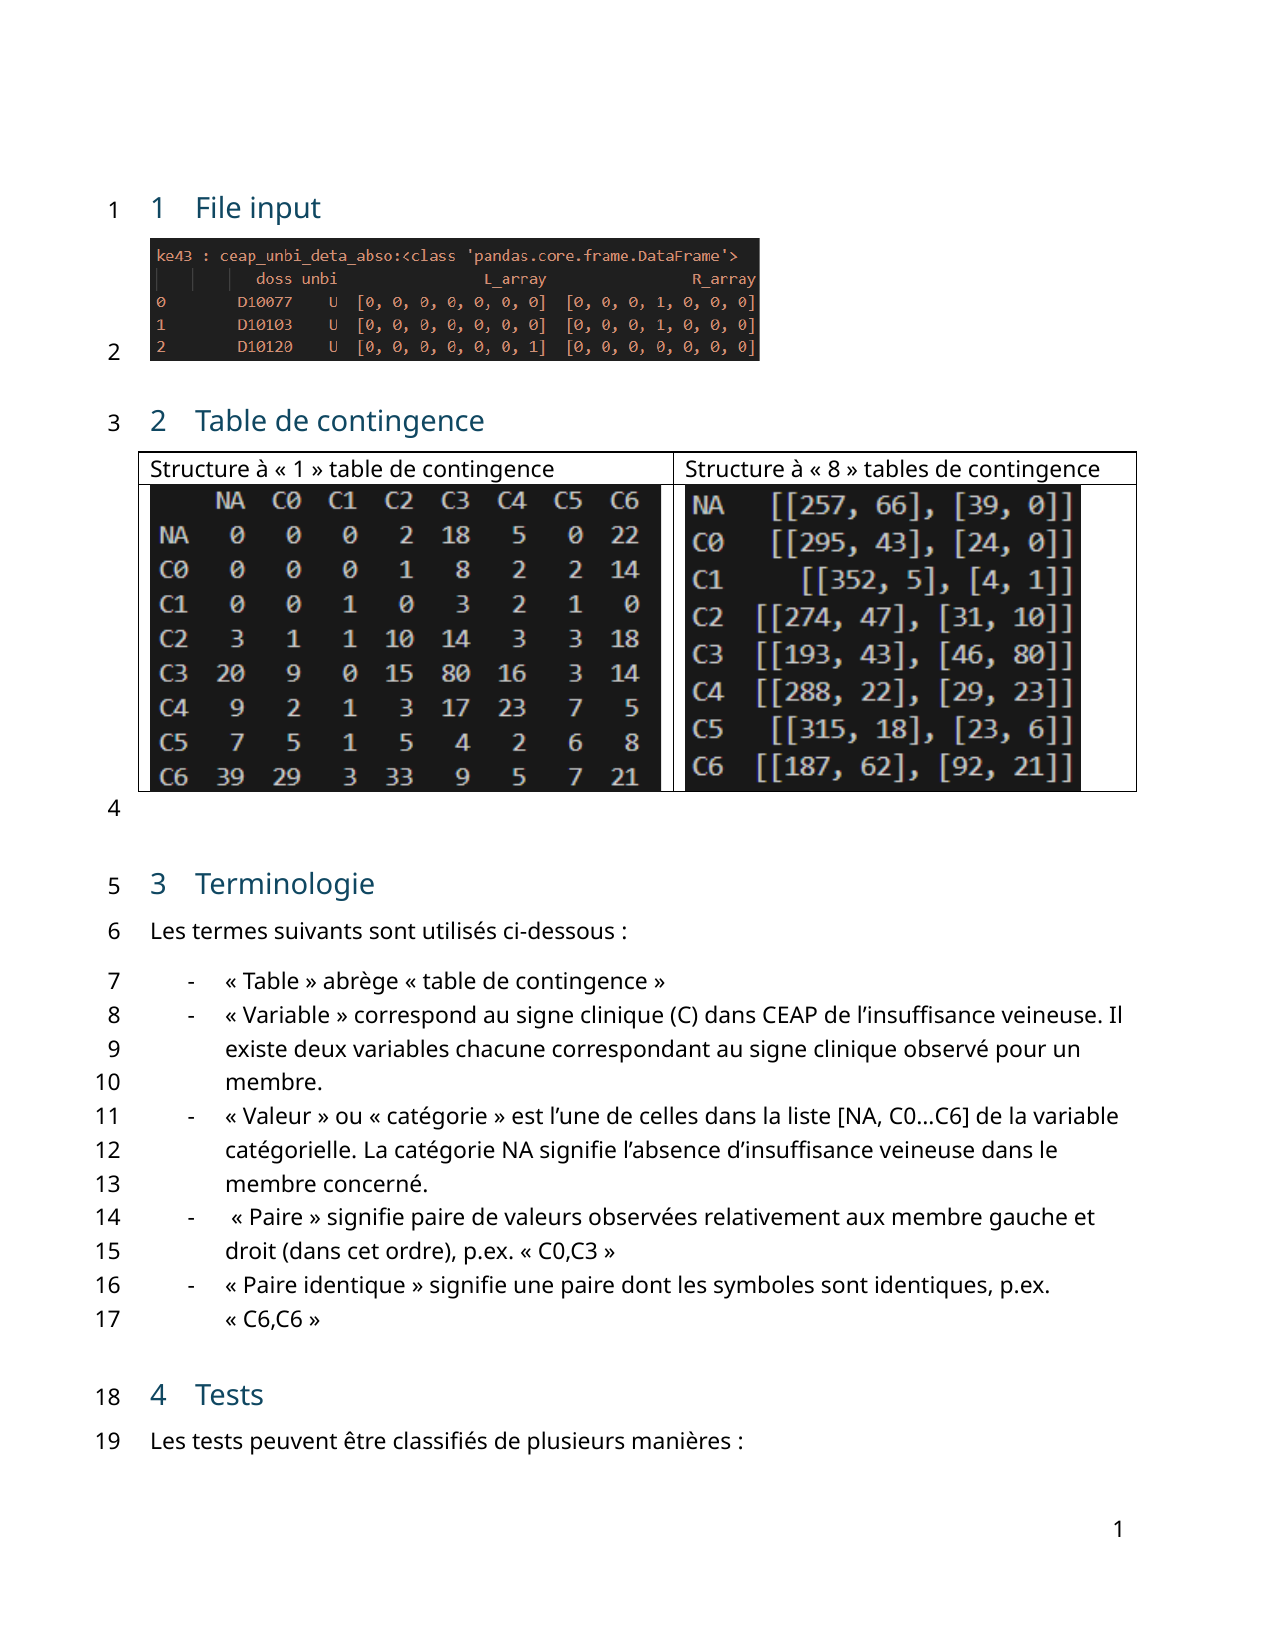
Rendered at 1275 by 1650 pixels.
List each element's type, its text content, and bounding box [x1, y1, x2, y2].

list « Paire identique » signifie une paire dont les symboles sont identiques, p.ex. « C6,C6 » [187, 1269, 1125, 1334]
subtitle Table de contingence [150, 400, 1125, 440]
text Les tests peuvent être classifiés de plusieurs manières : [150, 1425, 1125, 1456]
table_cell [139, 485, 150, 791]
picture [150, 238, 760, 361]
list « Valeur » ou « catégorie » est l’une de celles dans la liste [NA, C0…C6] de la variable catégorielle. La catégorie NA signifie l’absence d’insuffisance veineuse dans le membre concerné. [187, 1100, 1125, 1199]
list « Table » abrège « table de contingence » [187, 965, 1125, 996]
subtitle Terminologie [150, 863, 1125, 903]
subtitle Tests [150, 1374, 1125, 1413]
table_cell [1081, 485, 1136, 791]
list « Paire » signifie paire de valeurs observées relativement aux membre gauche et droit (dans cet ordre), p.ex. « C0,C3 » [187, 1201, 1125, 1266]
table_header Structure à « 1 » table de contingence [139, 453, 673, 484]
picture [685, 484, 1081, 791]
picture [150, 484, 662, 792]
table_header Structure à « 8 » tables de contingence [674, 453, 1136, 484]
subtitle File input [150, 187, 1125, 227]
list « Variable » correspond au signe clinique (C) dans CEAP de l’insuffisance veineuse. Il existe deux variables chacune correspondant au signe clinique observé pour un membre. [187, 999, 1125, 1097]
table_cell [674, 485, 685, 791]
text Les termes suivants sont utilisés ci-dessous : [150, 914, 1125, 946]
table_cell [662, 485, 673, 791]
